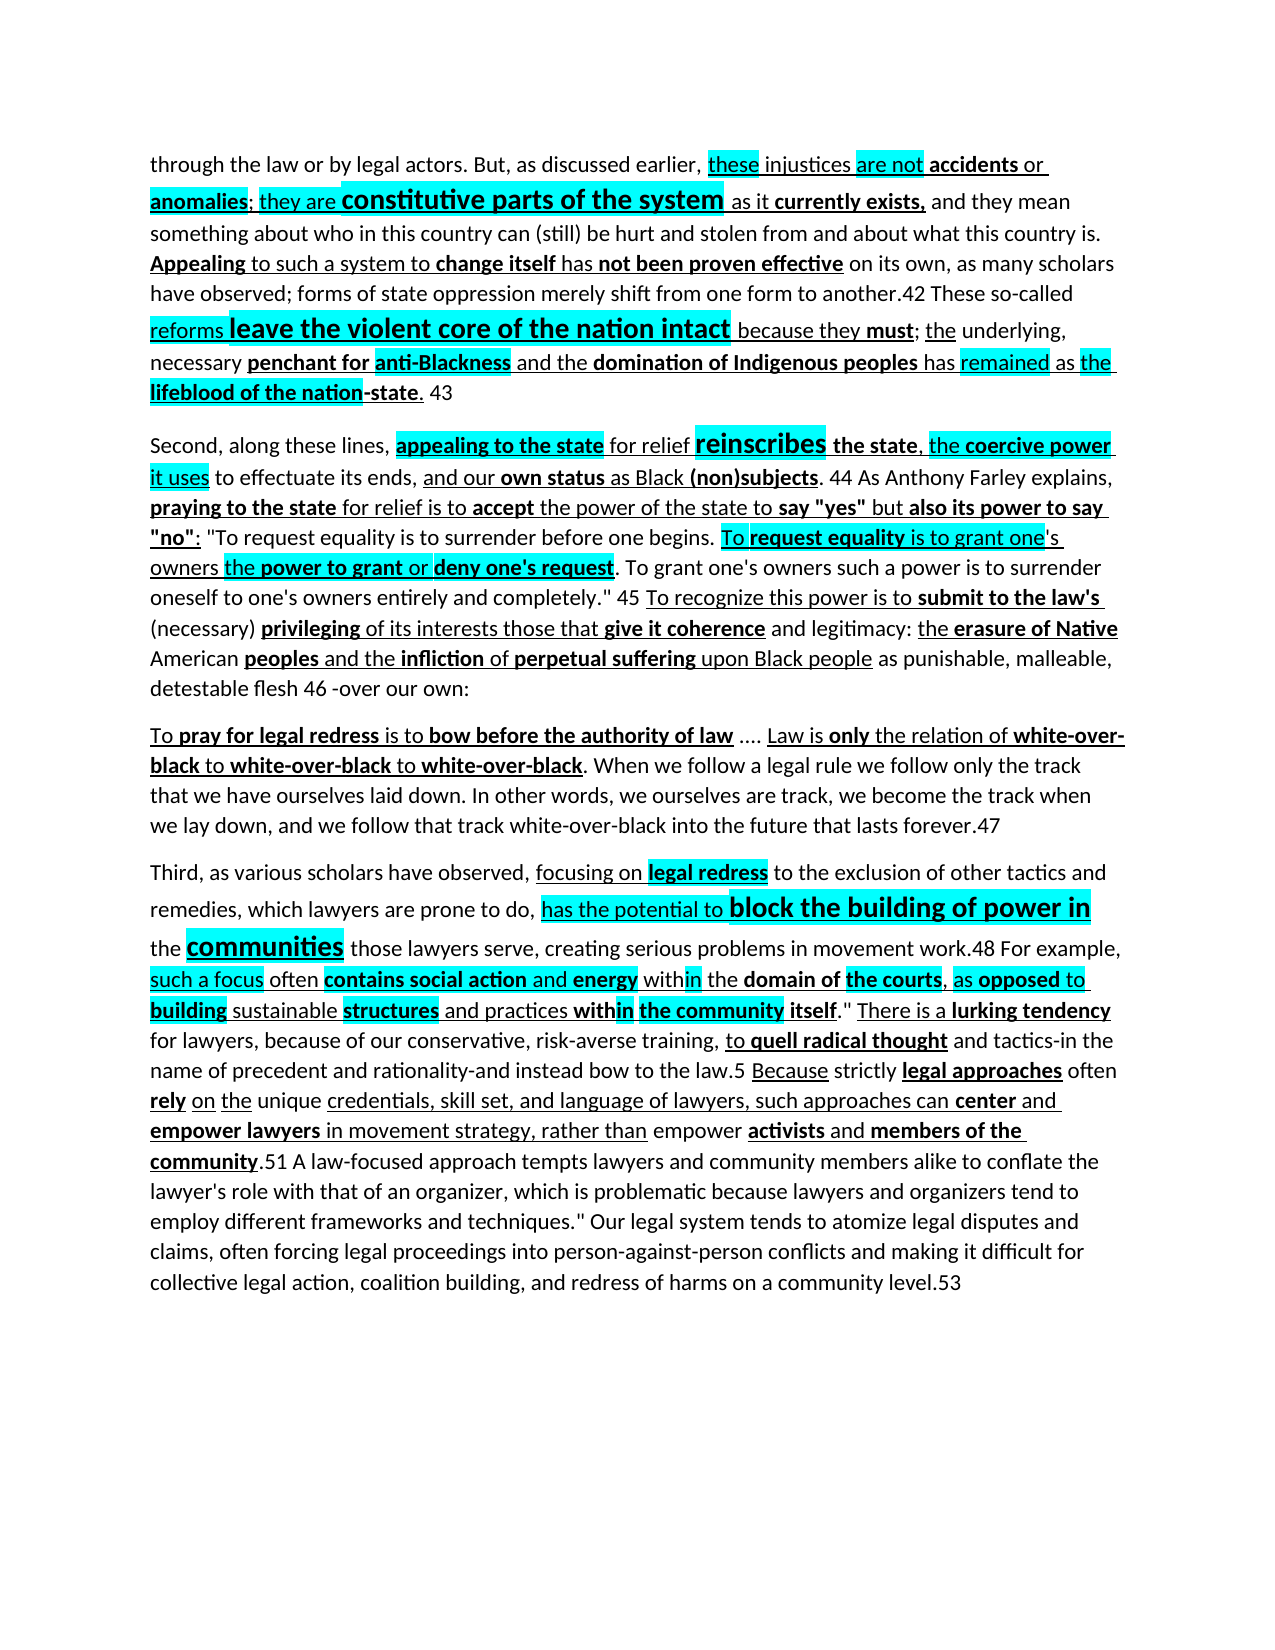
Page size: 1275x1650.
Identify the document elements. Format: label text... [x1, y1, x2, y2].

text Second, along these lines, appealing to the state for relief reinscribes the state, the coercive power it uses to effectuate its ends, and our own status as Black (non)subjects. 44 As Anthony Farley explains, praying to the state for relief is to accept the power of the state to say "yes" but also its power to say "no": "To request equality is to surrender before one begins. To request equality is to grant one's owners the power to grant or deny one's request. To grant one's owners such a power is to surrender oneself to one's owners entirely and completely." 45 To recognize this power is to submit to the law's (necessary) privileging of its interests those that give it coherence and legitimacy: the erasure of Native American peoples and the infliction of perpetual suffering upon Black people as punishable, malleable, detestable flesh 46 -over our own: [150, 425, 1125, 702]
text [150, 150, 1125, 406]
text To pray for legal redress is to bow before the authority of law .... Law is only the relation of white-over-black to white-over-black to white-over-black. When we follow a legal rule we follow only the track that we have ourselves laid down. In other words, we ourselves are track, we become the track when we lay down, and we follow that track white-over-black into the future that lasts forever.47 [150, 721, 1125, 839]
text Third, as various scholars have observed, focusing on legal redress to the exclusion of other tactics and remedies, which lawyers are prone to do, has the potential to block the building of power in the communities those lawyers serve, creating serious problems in movement work.48 For example, such a focus often contains social action and energy within the domain of the courts, as opposed to building sustainable structures and practices within the community itself." There is a lurking tendency for lawyers, because of our conservative, risk-averse training, to quell radical thought and tactics-in the name of precedent and rationality-and instead bow to the law.5 Because strictly legal approaches often rely on the unique credentials, skill set, and language of lawyers, such approaches can center and empower lawyers in movement strategy, rather than empower activists and members of the community.51 A law-focused approach tempts lawyers and community members alike to conflate the lawyer's role with that of an organizer, which is problematic because lawyers and organizers tend to employ different frameworks and techniques." Our legal system tends to atomize legal disputes and claims, often forcing legal proceedings into person-against-person conflicts and making it difficult for collective legal action, coalition building, and redress of harms on a community level.53 [150, 858, 1125, 1296]
